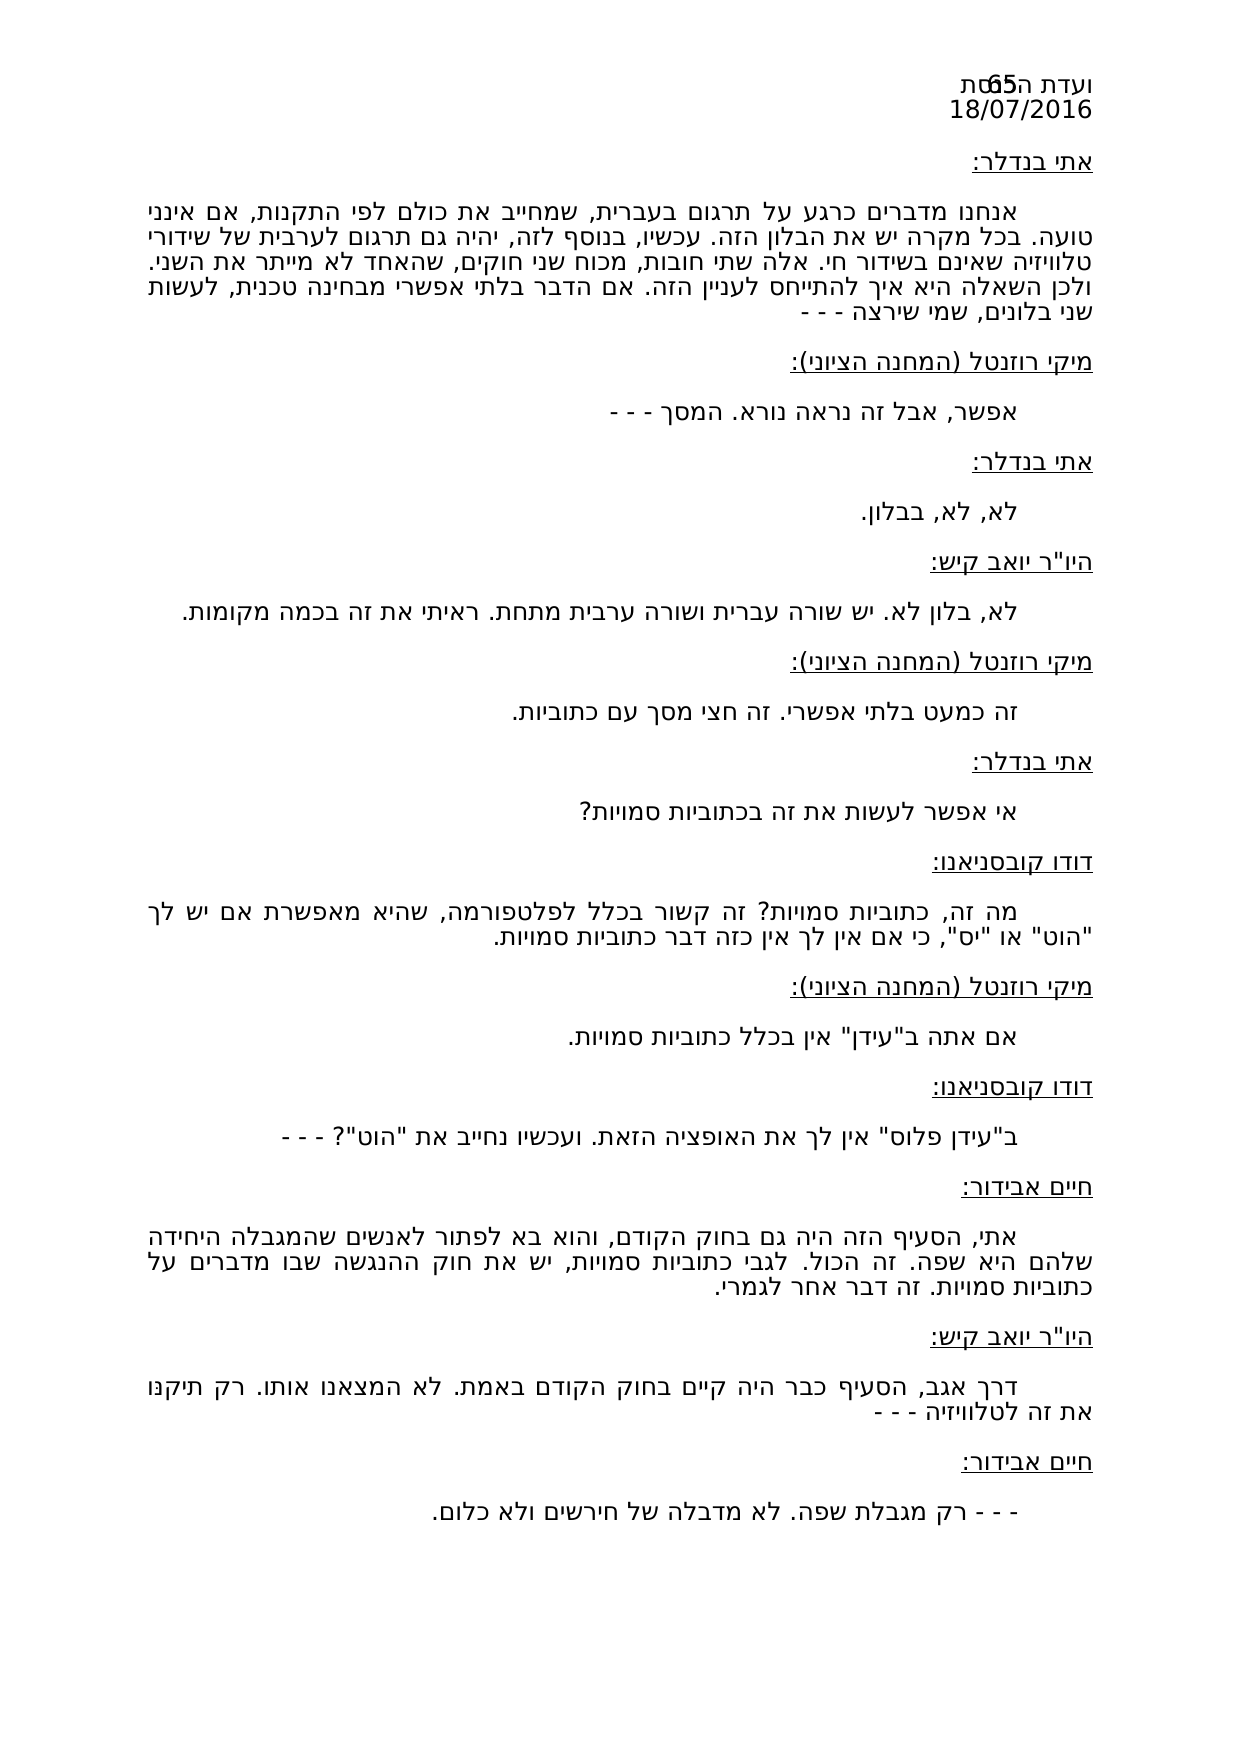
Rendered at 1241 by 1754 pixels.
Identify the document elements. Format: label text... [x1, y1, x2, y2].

text זה כמעט בלתי אפשרי. זה חצי מסך עם כתוביות. [147, 700, 1093, 725]
text מיקי רוזנטל (המחנה הציוני): [147, 350, 1093, 375]
text אתי בנדלר: [147, 150, 1093, 175]
text אי אפשר לעשות את זה בכתוביות סמויות? [147, 800, 1093, 825]
text מיקי רוזנטל (המחנה הציוני): [147, 975, 1093, 1000]
text אתי, הסעיף הזה היה גם בחוק הקודם, והוא בא לפתור לאנשים שהמגבלה היחידה שלהם היא שפה. זה הכול. לגבי כתוביות סמויות, יש את חוק ההנגשה שבו מדברים על כתוביות סמויות. זה דבר אחר לגמרי. [147, 1225, 1093, 1300]
text אתי בנדלר: [147, 750, 1093, 775]
text ב"עידן פלוס" אין לך את האופציה הזאת. ועכשיו נחייב את "הוט"? - - - [147, 1125, 1093, 1150]
text היו"ר יואב קיש: [147, 550, 1093, 575]
text אם אתה ב"עידן" אין בכלל כתוביות סמויות. [147, 1025, 1093, 1050]
text מיקי רוזנטל (המחנה הציוני): [147, 650, 1093, 675]
text דודו קובסניאנו: [147, 1075, 1093, 1100]
text לא, בלון לא. יש שורה עברית ושורה ערבית מתחת. ראיתי את זה בכמה מקומות. [147, 600, 1093, 625]
text דרך אגב, הסעיף כבר היה קיים בחוק הקודם באמת. לא המצאנו אותו. רק תיקנּו את זה לטלוויזיה - - - [147, 1375, 1093, 1425]
text - - - רק מגבלת שפה. לא מדבלה של חירשים ולא כלום. [147, 1500, 1093, 1525]
text דודו קובסניאנו: [147, 850, 1093, 875]
text אתי בנדלר: [147, 450, 1093, 475]
text אנחנו מדברים כרגע על תרגום בעברית, שמחייב את כולם לפי התקנות, אם אינני טועה. בכל מקרה יש את הבלון הזה. עכשיו, בנוסף לזה, יהיה גם תרגום לערבית של שידורי טלוויזיה שאינם בשידור חי. אלה שתי חובות, מכוח שני חוקים, שהאחד לא מייתר את השני. ולכן השאלה היא איך להתייחס לעניין הזה. אם הדבר בלתי אפשרי מבחינה טכנית, לעשות שני בלונים, שמי שירצה - - - [147, 200, 1093, 325]
text היו"ר יואב קיש: [147, 1325, 1093, 1350]
text אפשר, אבל זה נראה נורא. המסך - - - [147, 400, 1093, 425]
text לא, לא, בבלון. [147, 500, 1093, 525]
text מה זה, כתוביות סמויות? זה קשור בכלל לפלטפורמה, שהיא מאפשרת אם יש לך "הוט" או "יס", כי אם אין לך אין כזה דבר כתוביות סמויות. [147, 900, 1093, 950]
text חיים אבידור: [147, 1450, 1093, 1475]
text חיים אבידור: [147, 1175, 1093, 1200]
